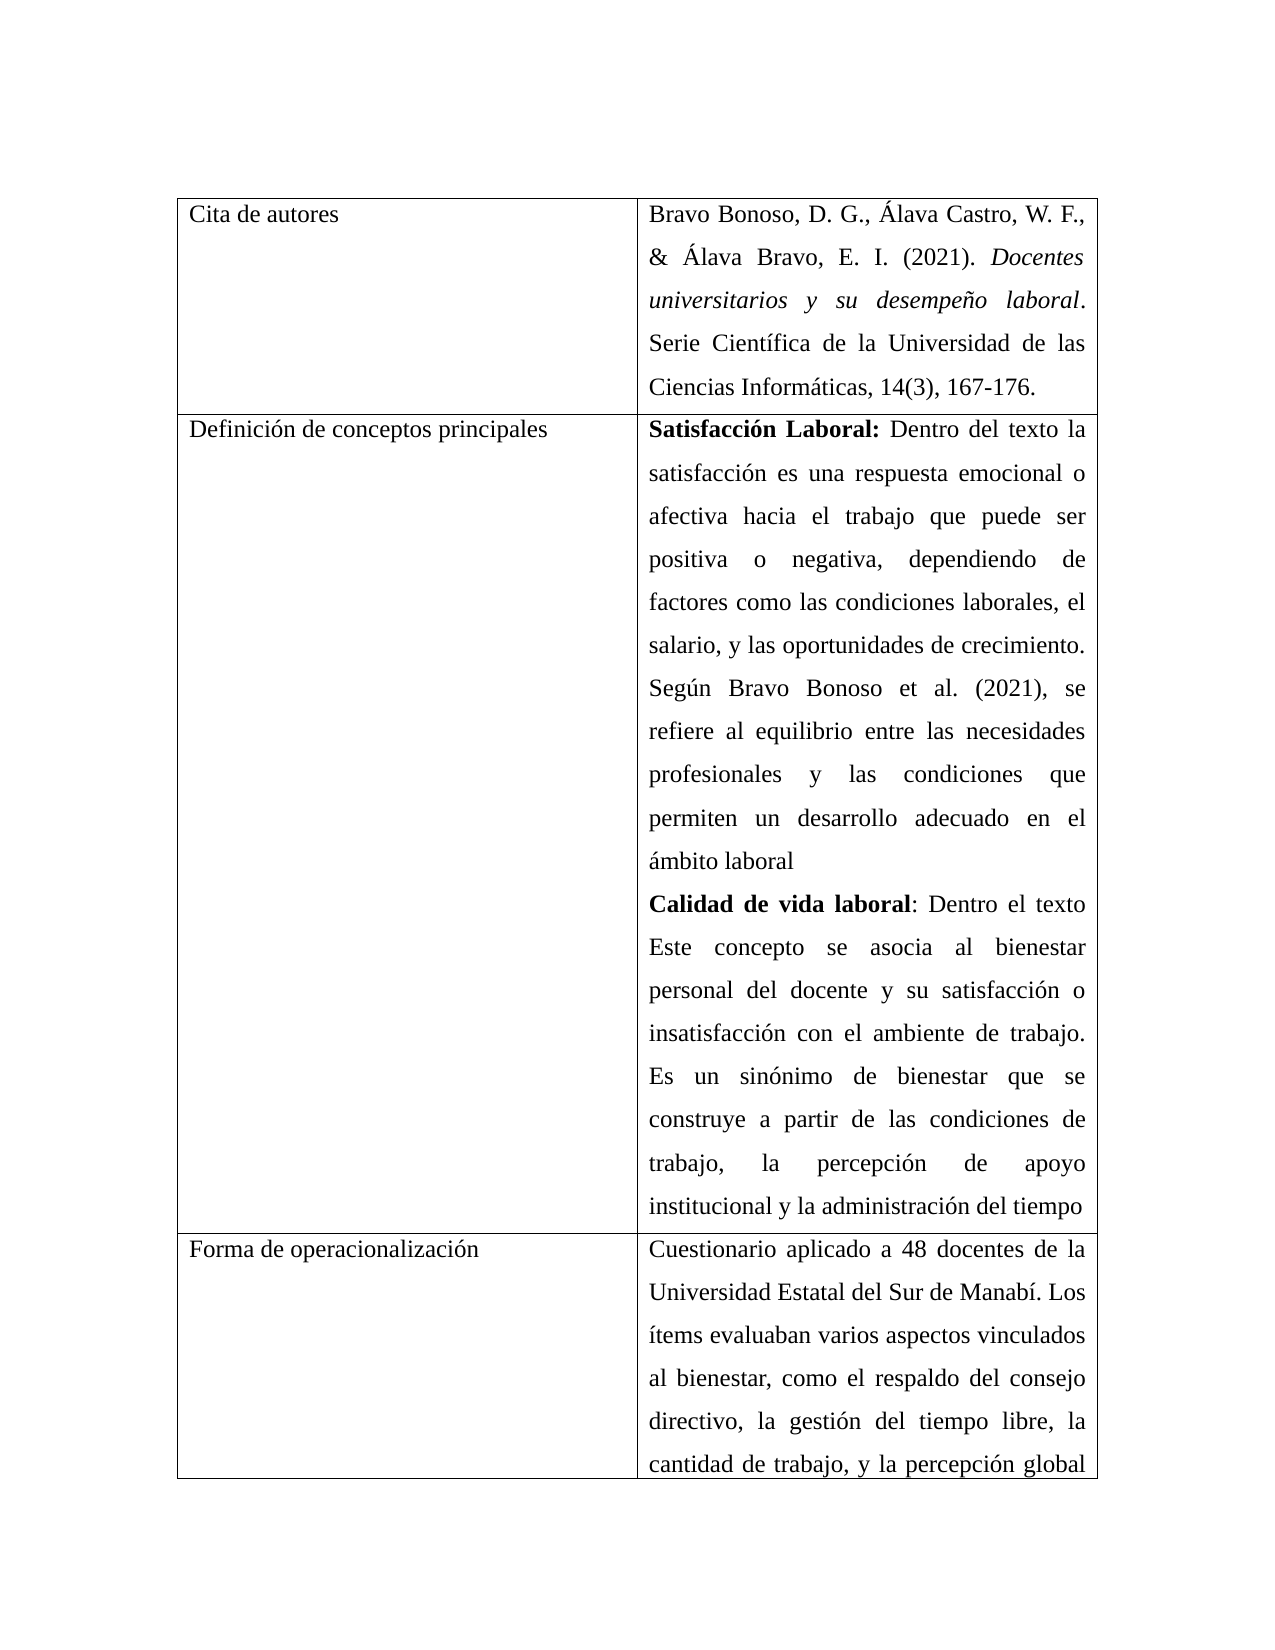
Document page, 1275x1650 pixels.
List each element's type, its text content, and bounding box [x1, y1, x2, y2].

table_cell Satisfacción Laboral: Dentro del texto la satisfacción es una respuesta emocional o afectiva hacia el trabajo que puede ser positiva o negativa, dependiendo de factores como las condiciones laborales, el salario, y las oportunidades de crecimiento. Según Bravo Bonoso et al. (2021), se refiere al equilibrio entre las necesidades profesionales y las condiciones que permiten un desarrollo adecuado en el ámbito laboral​ Calidad de vida laboral: Dentro el texto Este concepto se asocia al bienestar personal del docente y su satisfacción o insatisfacción con el ambiente de trabajo. Es un sinónimo de bienestar que se construye a partir de las condiciones de trabajo, la percepción de apoyo institucional y la administración del tiempo​ [638, 415, 1097, 1233]
table_header Cita de autores [178, 199, 637, 413]
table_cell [638, 1234, 1097, 1478]
table_header Bravo Bonoso, D. G., Álava Castro, W. F., & Álava Bravo, E. I. (2021). Docentes universitarios y su desempeño laboral. Serie Científica de la Universidad de las Ciencias Informáticas, 14(3), 167-176. [638, 199, 1097, 413]
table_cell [178, 1234, 637, 1478]
table_cell Definición de conceptos principales [178, 415, 637, 1233]
